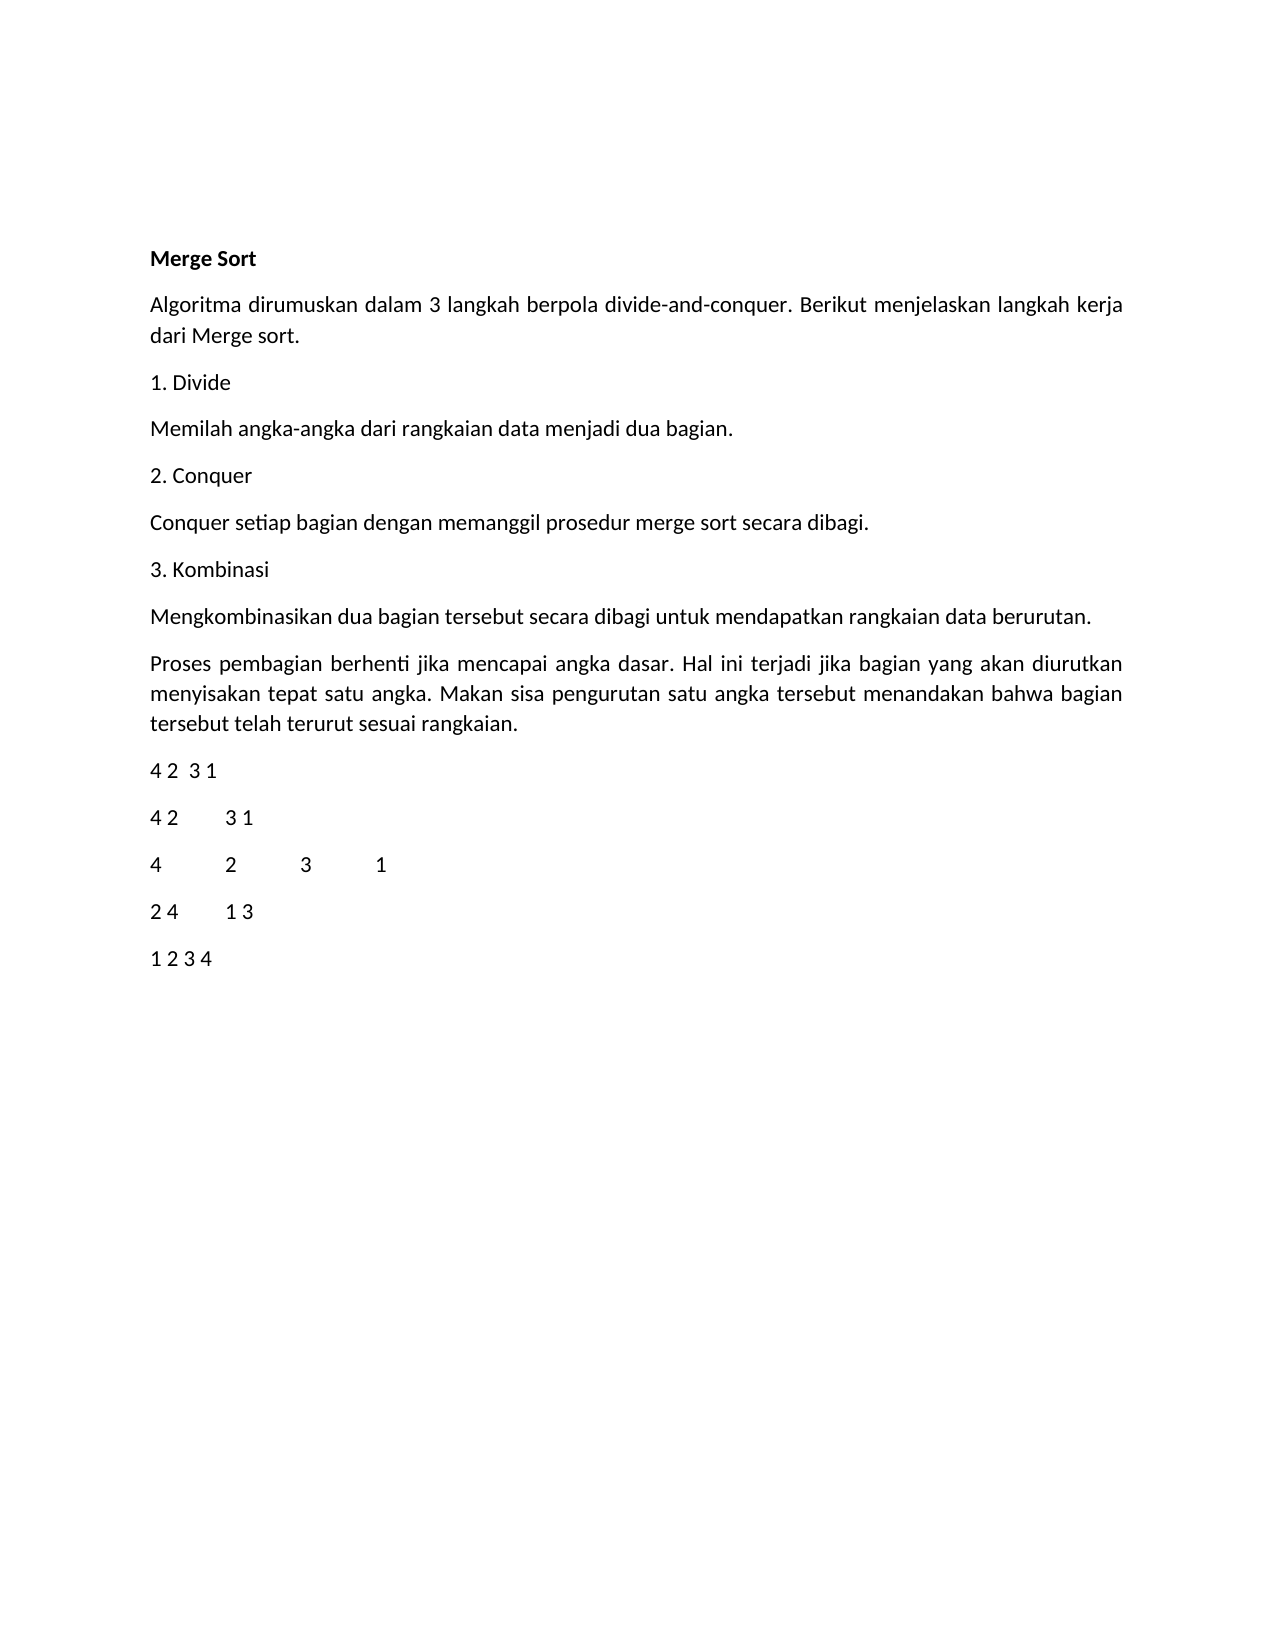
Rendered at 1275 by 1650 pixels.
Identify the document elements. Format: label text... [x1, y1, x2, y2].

text 1 2 3 4 [150, 944, 1125, 972]
text 2. Conquer [150, 461, 1125, 489]
text Conquer setiap bagian dengan memanggil prosedur merge sort secara dibagi. [150, 508, 1125, 536]
text Memilah angka-angka dari rangkaian data menjadi dua bagian. [150, 414, 1125, 443]
text Algoritma dirumuskan dalam 3 langkah berpola divide-and-conquer. Berikut menjelaskan langkah kerja dari Merge sort. [150, 291, 1125, 349]
text Proses pembagian berhenti jika mencapai angka dasar. Hal ini terjadi jika bagian yang akan diurutkan menyisakan tepat satu angka. Makan sisa pengurutan satu angka tersebut menandakan bahwa bagian tersebut telah terurut sesuai rangkaian. [150, 649, 1125, 737]
text Merge Sort [150, 244, 1125, 272]
text 4 2 3 1 [150, 850, 1125, 878]
text 4 2 3 1 [150, 756, 1125, 784]
text Mengkombinasikan dua bagian tersebut secara dibagi untuk mendapatkan rangkaian data berurutan. [150, 602, 1125, 630]
text 4 2 3 1 [150, 803, 1125, 831]
text 1. Divide [150, 368, 1125, 396]
text 3. Kombinasi [150, 555, 1125, 583]
text 2 4 1 3 [150, 897, 1125, 925]
